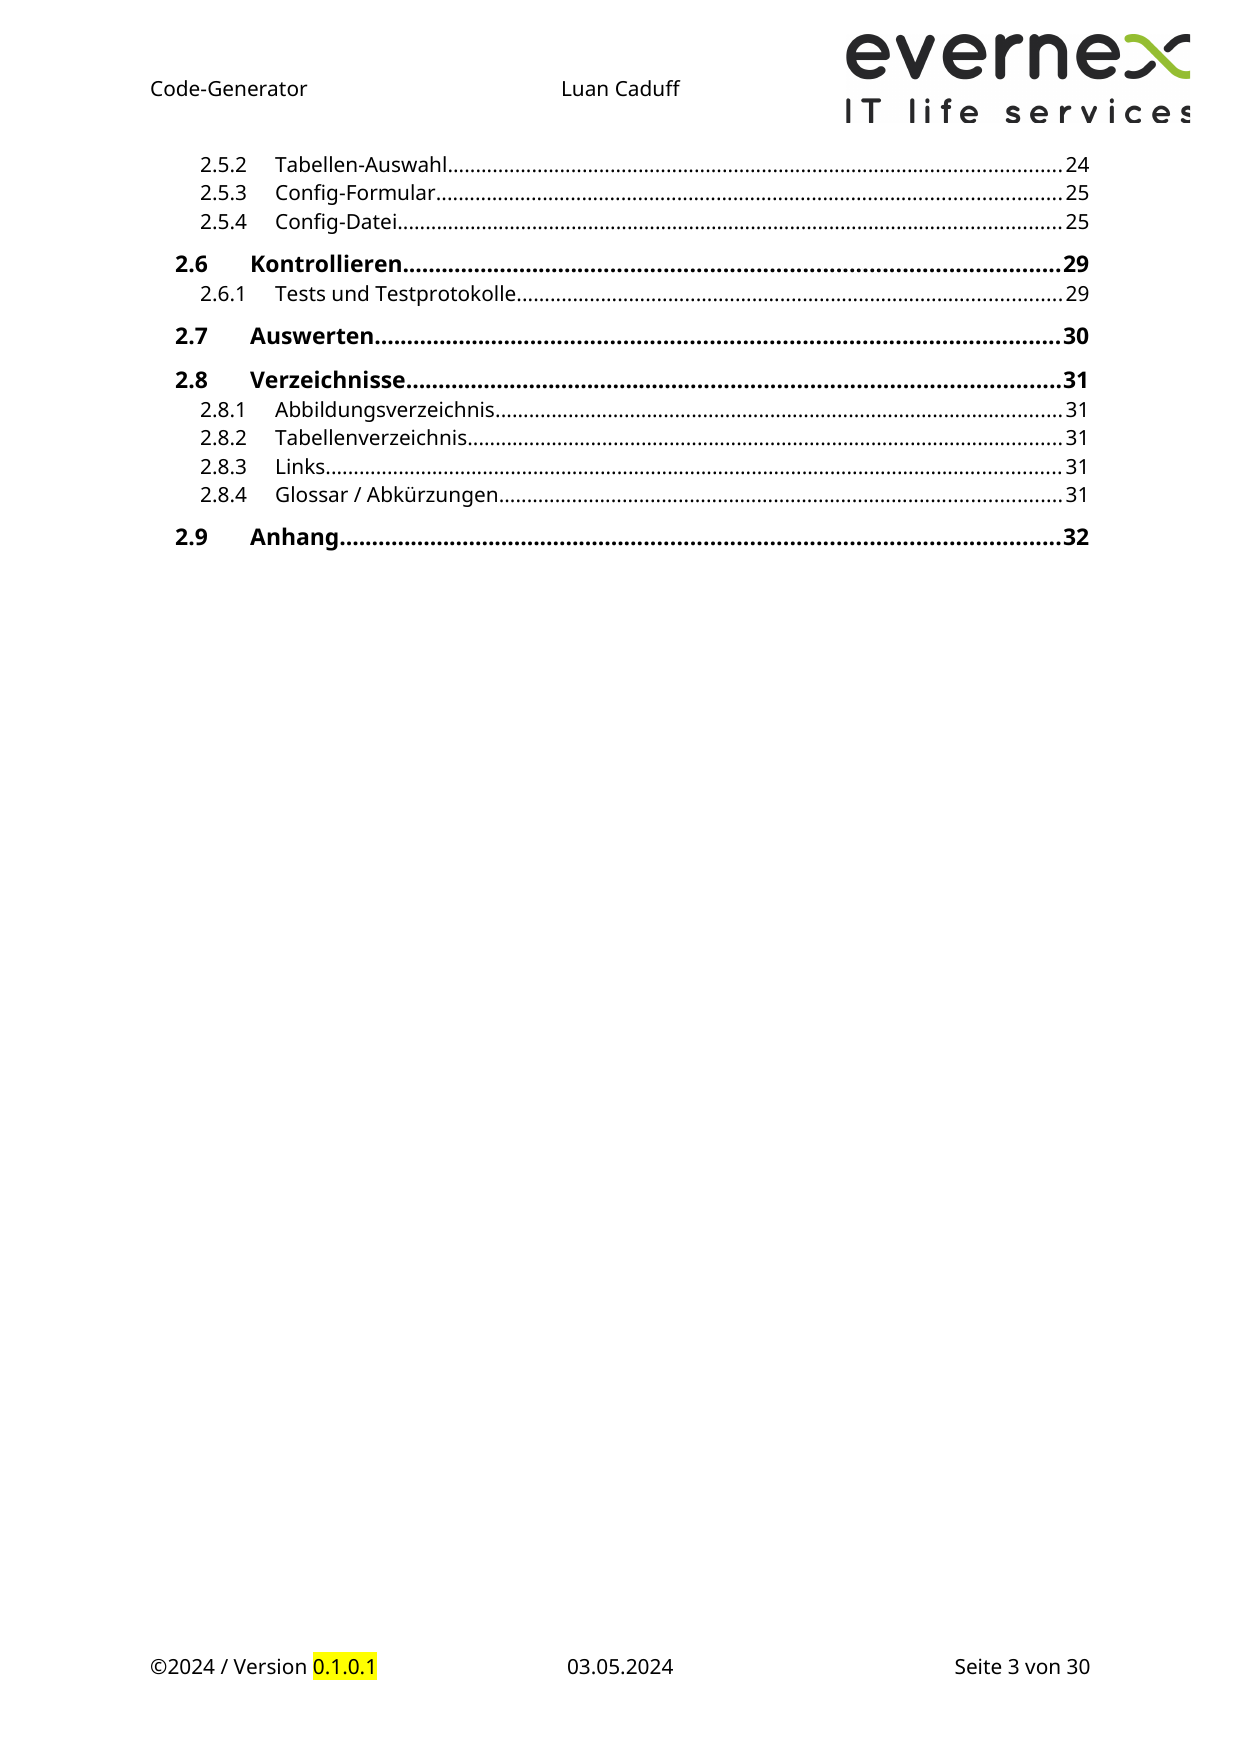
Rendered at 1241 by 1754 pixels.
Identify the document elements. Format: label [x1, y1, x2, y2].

picture [846, 34, 1191, 123]
